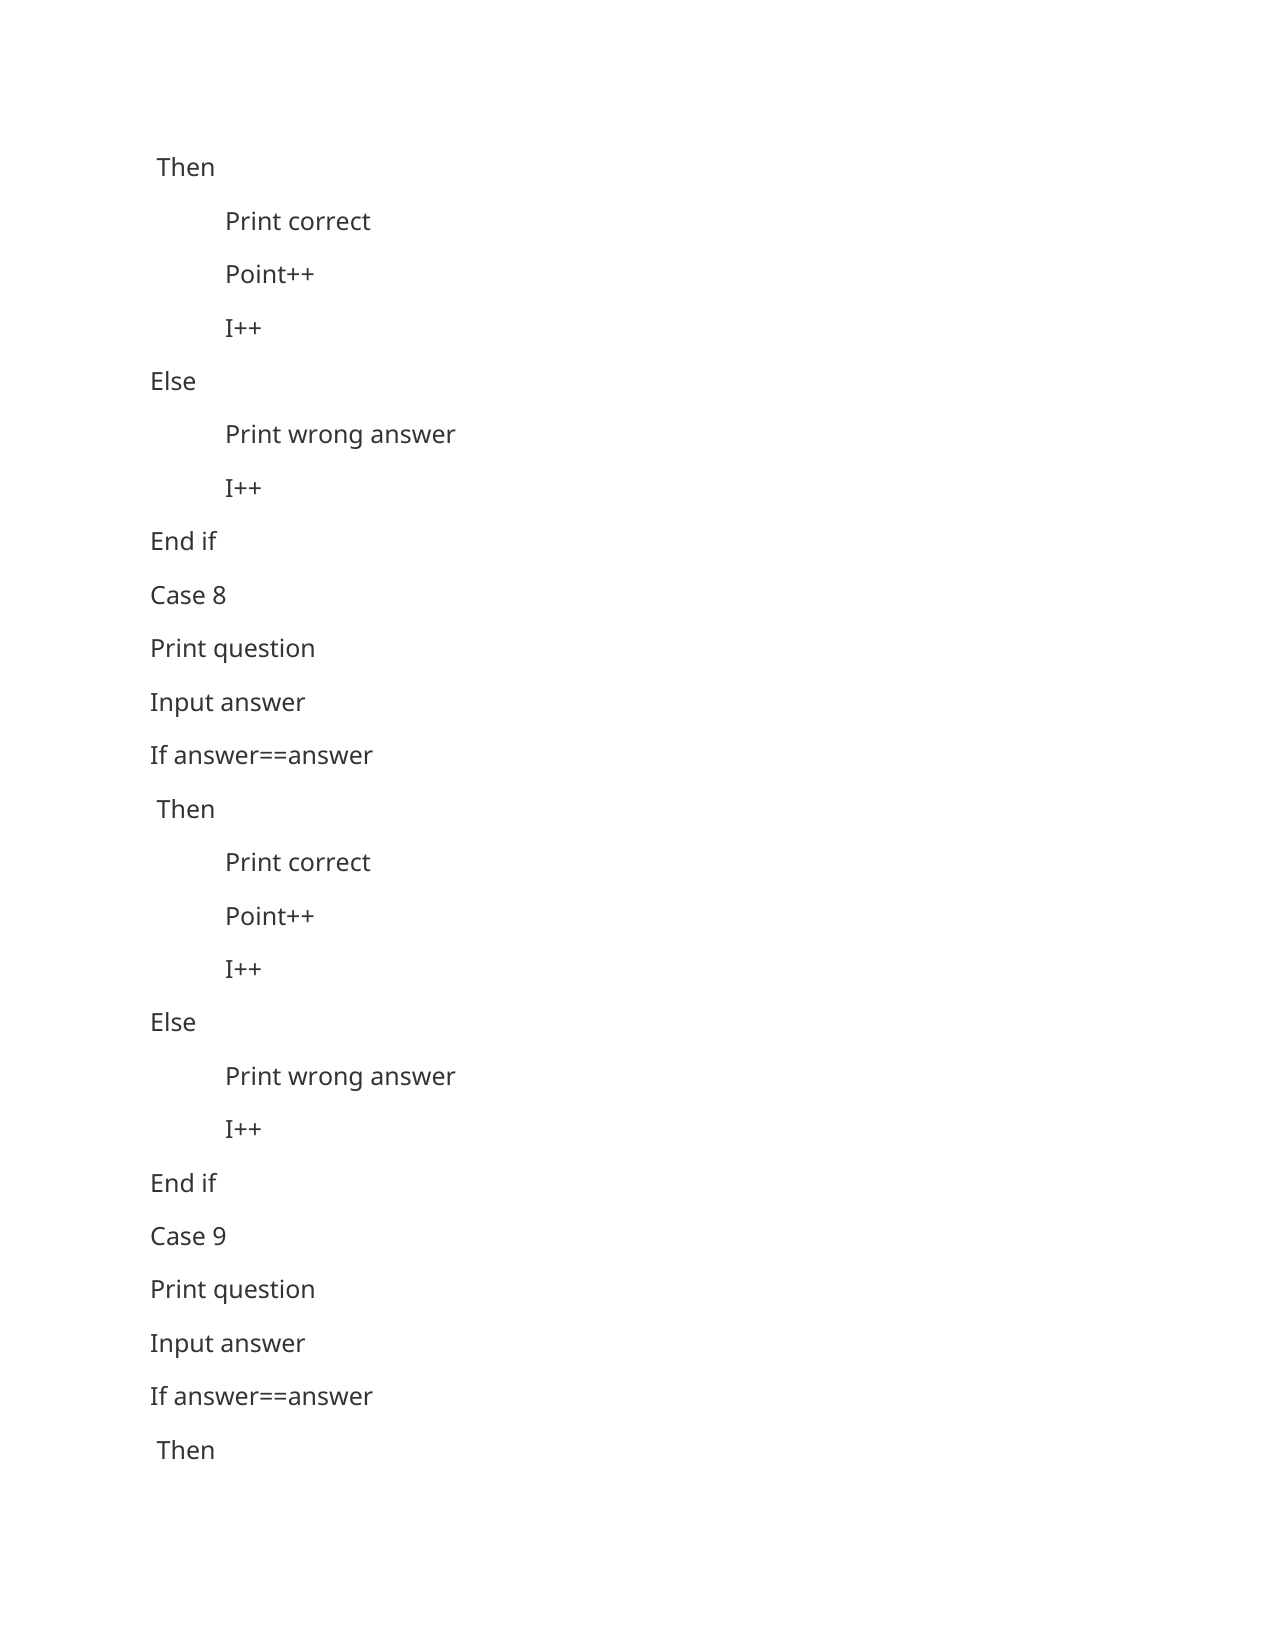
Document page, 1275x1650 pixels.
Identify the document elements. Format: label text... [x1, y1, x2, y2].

text Print wrong answer [150, 417, 1125, 451]
text I++ [150, 310, 1125, 344]
text Point++ [150, 257, 1125, 291]
text Print wrong answer [150, 1058, 1125, 1092]
text Case 8 [150, 577, 1125, 612]
text If answer==answer [150, 738, 1125, 772]
text Then [150, 150, 1125, 184]
text Else [150, 1005, 1125, 1039]
text If answer==answer [150, 1379, 1125, 1413]
text I++ [150, 952, 1125, 986]
text Then [150, 1432, 1125, 1467]
text End if [150, 1165, 1125, 1199]
text Print question [150, 631, 1125, 665]
text Point++ [150, 898, 1125, 932]
text I++ [150, 1112, 1125, 1146]
text Then [150, 791, 1125, 825]
text Print correct [150, 845, 1125, 879]
text Print correct [150, 203, 1125, 237]
text Print question [150, 1272, 1125, 1306]
text Else [150, 364, 1125, 398]
text I++ [150, 471, 1125, 505]
text Input answer [150, 684, 1125, 718]
text Input answer [150, 1326, 1125, 1360]
text Case 9 [150, 1219, 1125, 1253]
text End if [150, 524, 1125, 558]
